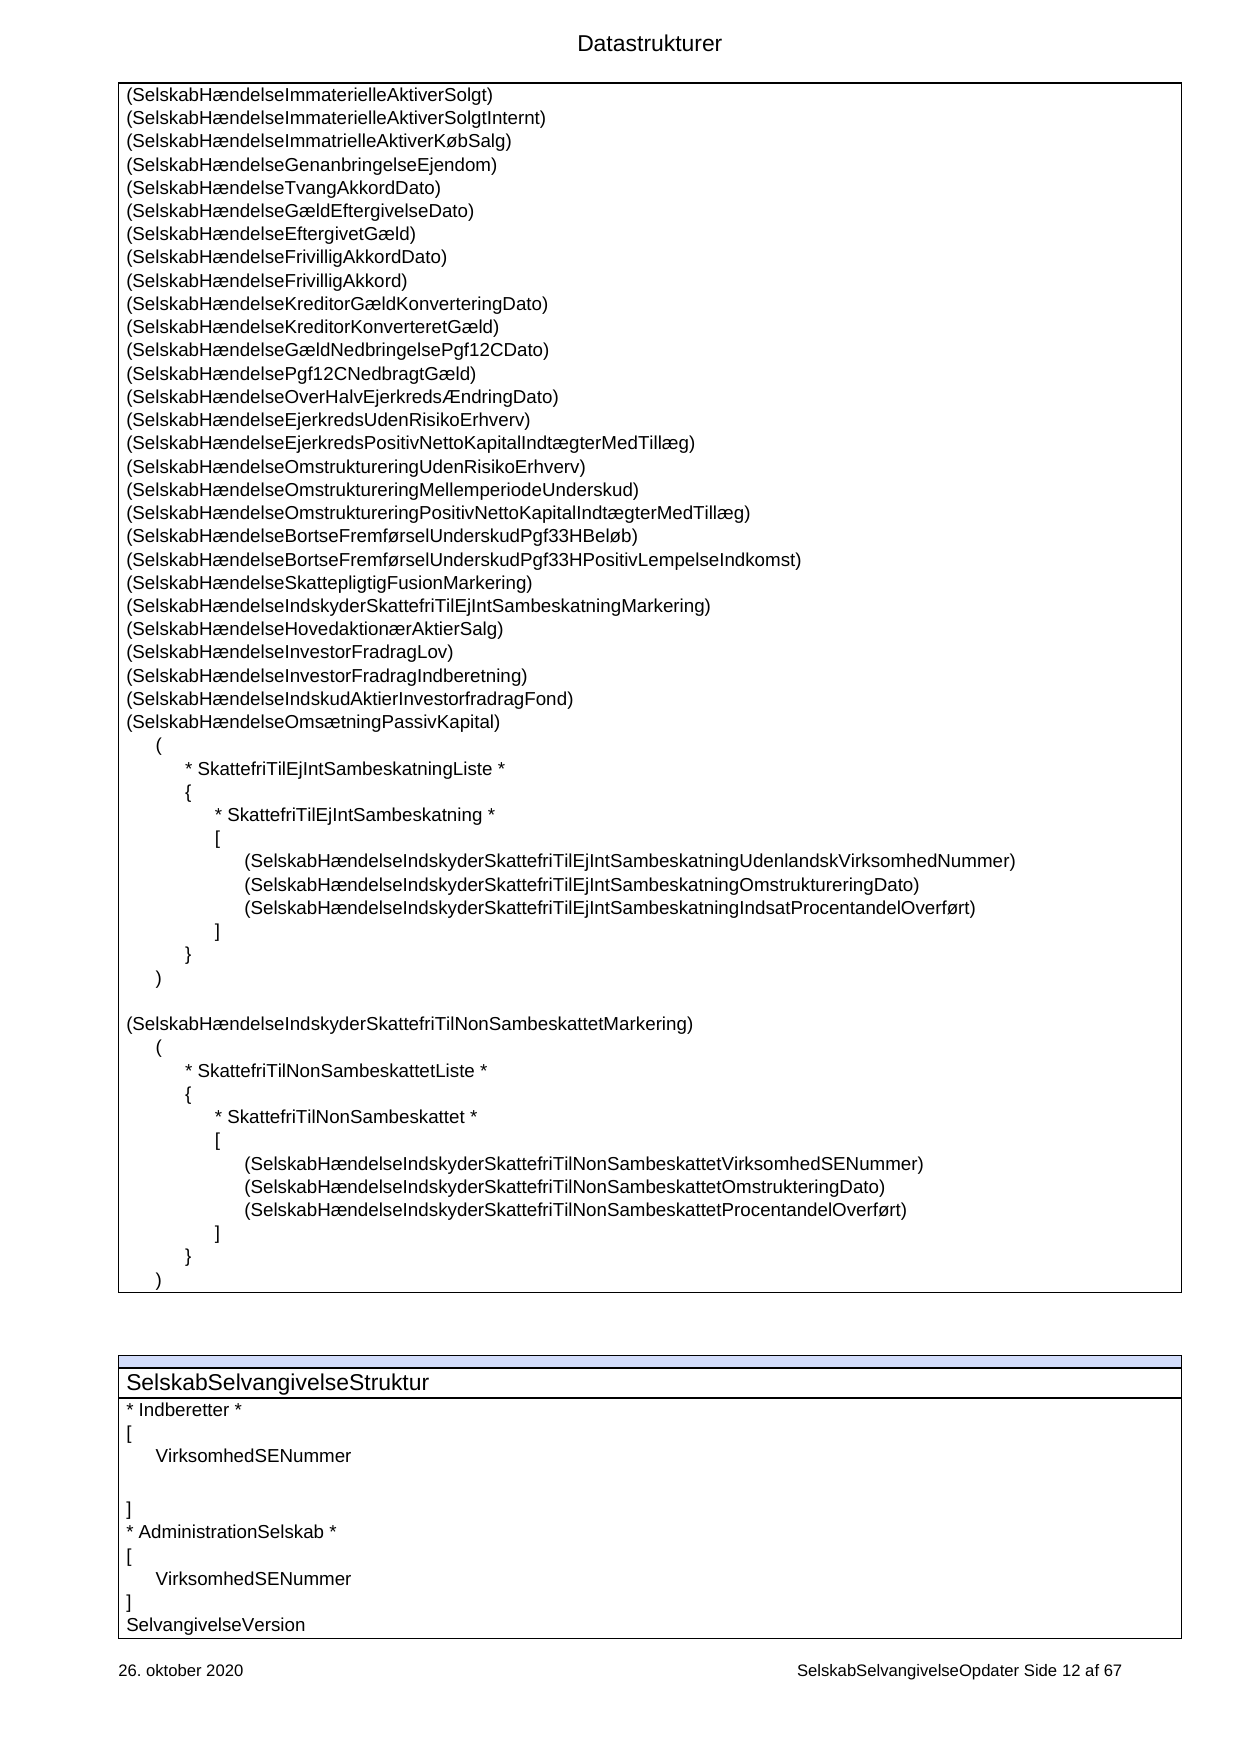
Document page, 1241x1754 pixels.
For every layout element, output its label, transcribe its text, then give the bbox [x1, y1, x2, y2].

table_header [119, 1356, 1181, 1367]
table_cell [119, 84, 1181, 1292]
table_cell SelskabSelvangivelseStruktur [119, 1369, 1181, 1397]
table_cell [119, 1399, 1181, 1638]
